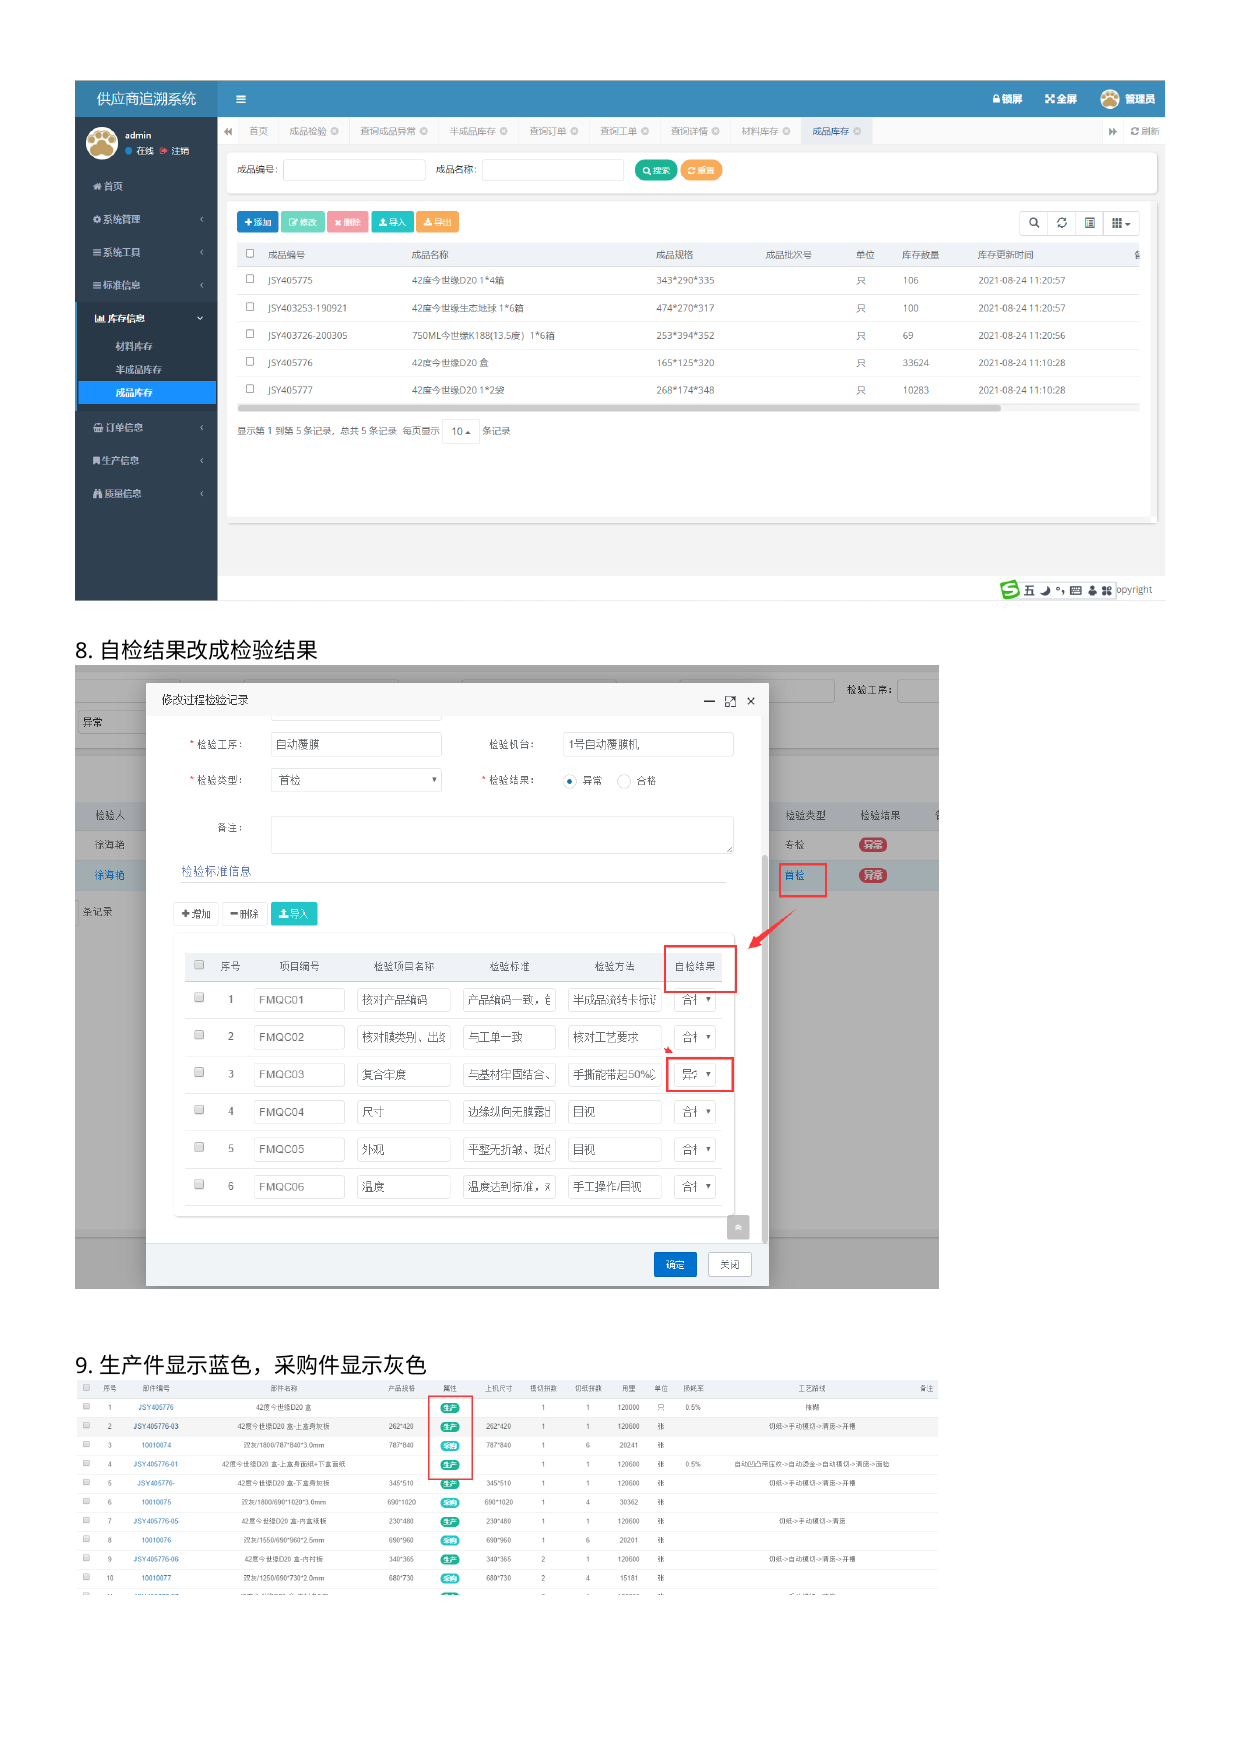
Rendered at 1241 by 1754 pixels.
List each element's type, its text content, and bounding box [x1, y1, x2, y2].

picture [75, 1380, 939, 1595]
picture [75, 665, 939, 1289]
picture [75, 80, 1166, 601]
text 8. 自检结果改成检验结果 [75, 633, 1165, 666]
text 9. 生产件显示蓝色，采购件显示灰色 [75, 1348, 1165, 1381]
